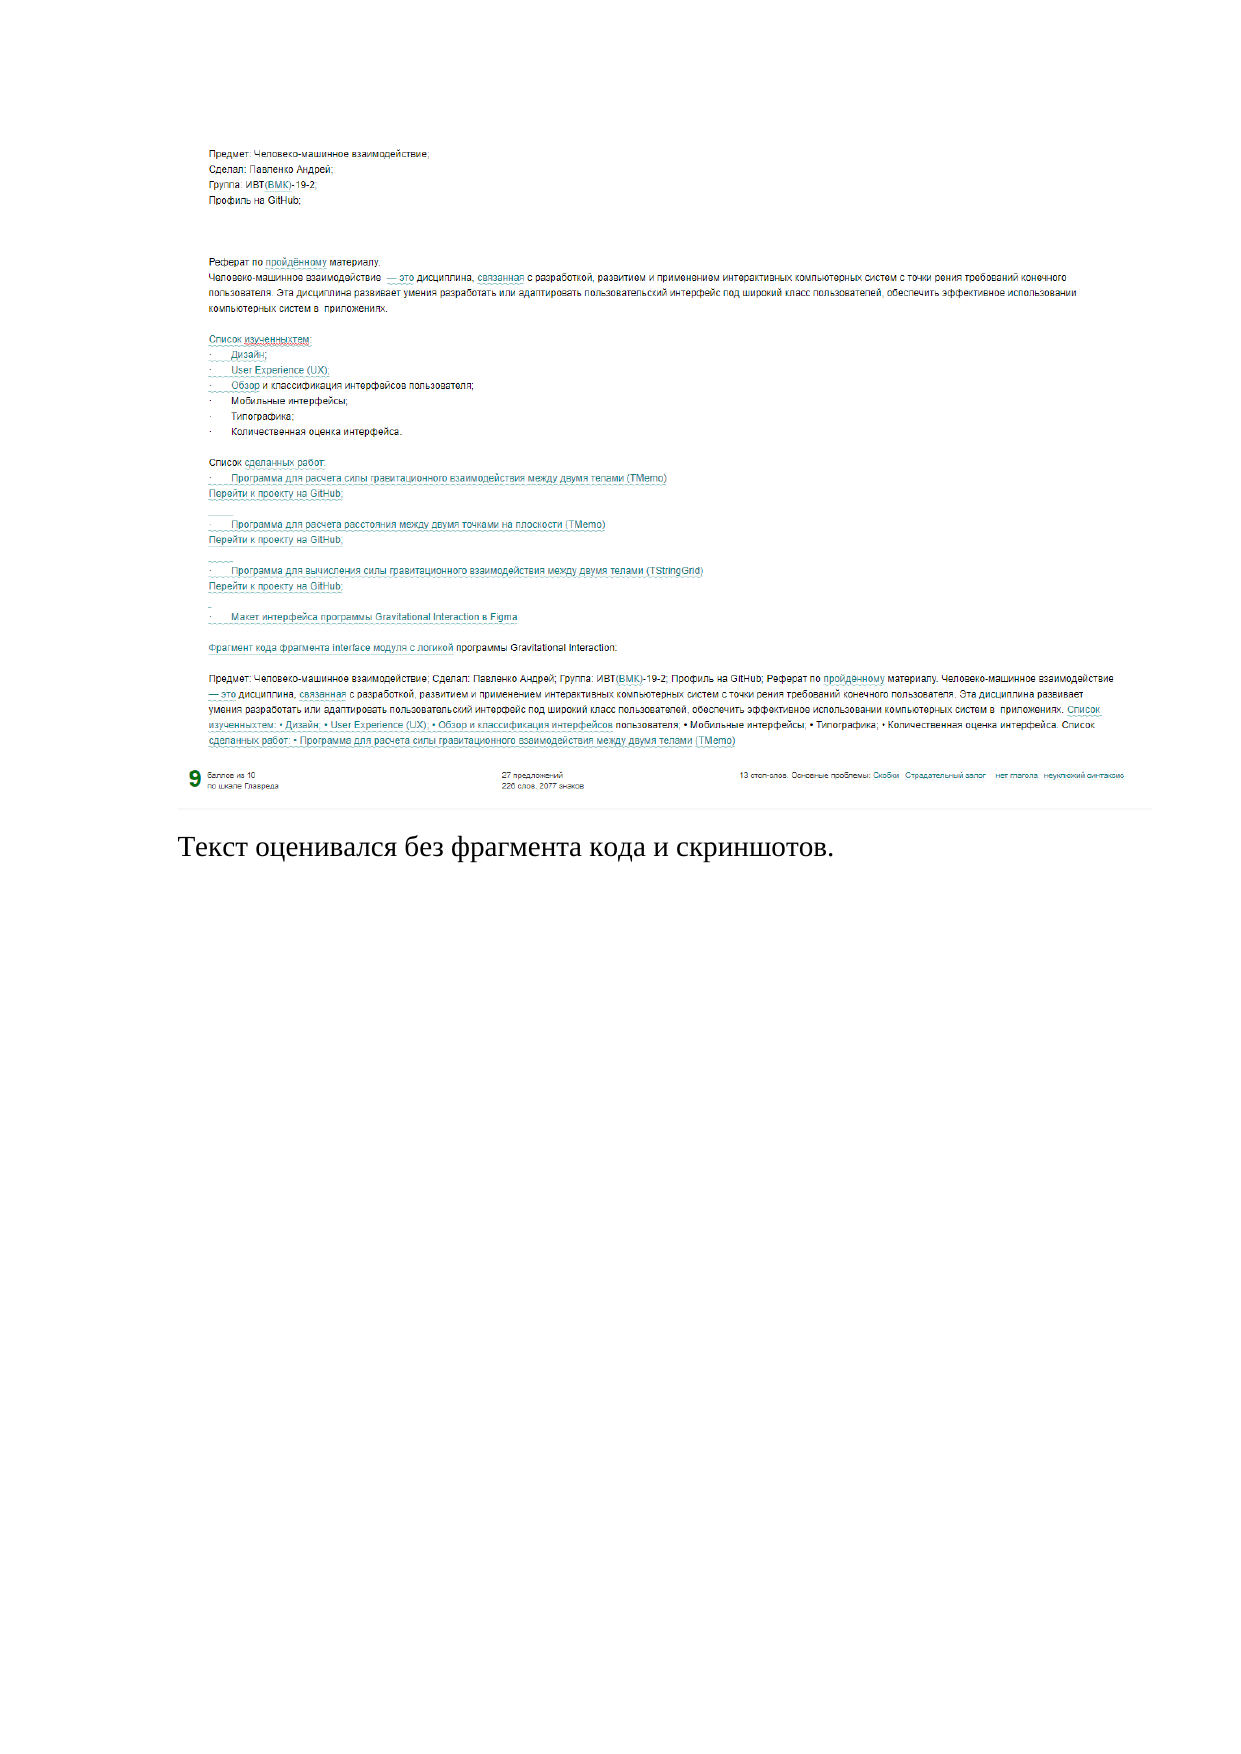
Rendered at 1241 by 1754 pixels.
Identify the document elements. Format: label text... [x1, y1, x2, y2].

text Текст оценивался без фрагмента кода и скриншотов. [177, 829, 1152, 862]
picture [177, 118, 1152, 810]
